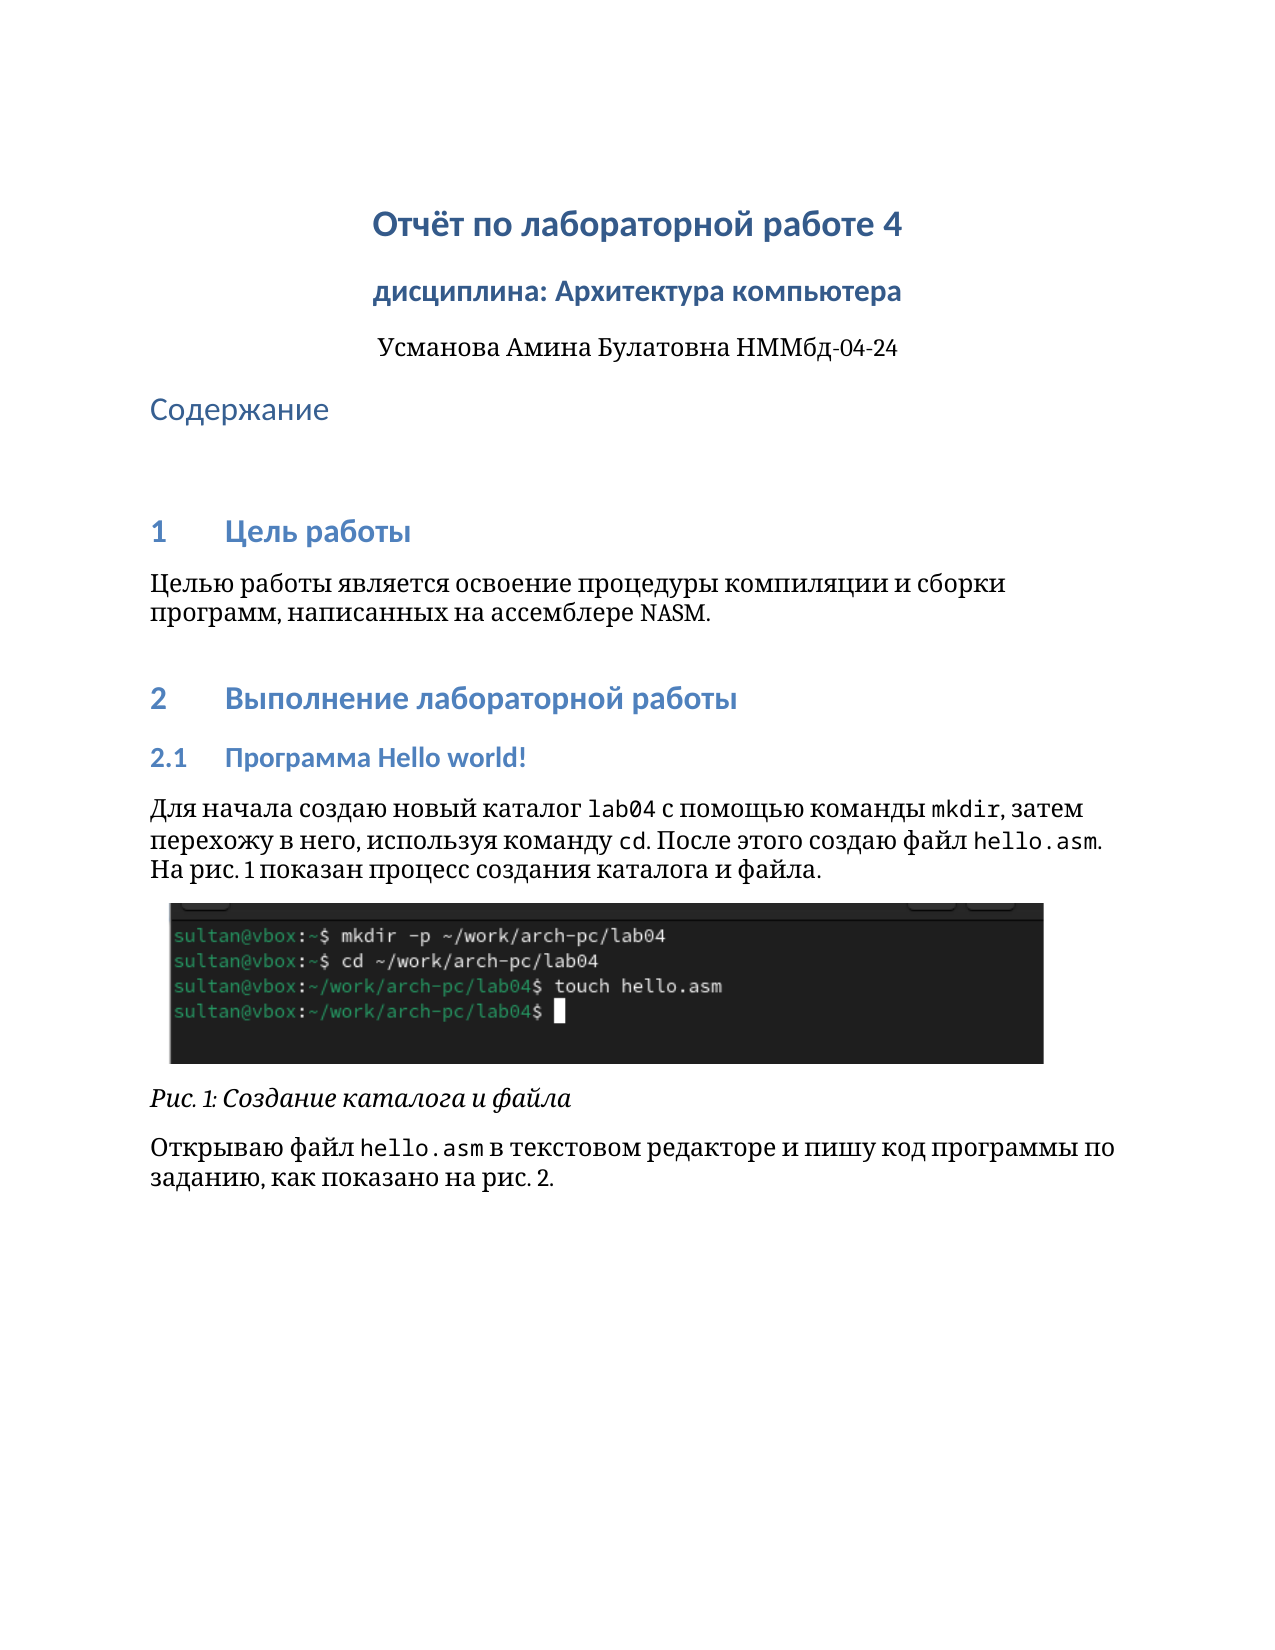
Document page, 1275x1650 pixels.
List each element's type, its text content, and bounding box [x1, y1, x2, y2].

subtitle дисциплина: Архитектура компьютера [150, 271, 1125, 309]
subtitle 1 Цель работы [150, 510, 1125, 551]
subtitle 2.1 Программа Hello world! [150, 739, 1125, 774]
text Усманова Амина Булатовна НММбд-04-24 [150, 334, 1125, 363]
text Рис. 1: Создание каталога и файла [150, 1085, 1125, 1114]
subtitle 2 Выполнение лабораторной работы [150, 677, 1125, 718]
text Целью работы является освоение процедуры компиляции и сборки программ, написанных на ассемблере NASM. [150, 570, 1125, 627]
picture [168, 903, 1044, 1064]
text Для начала создаю новый каталог lab04 с помощью команды mkdir, затем перехожу в него, используя команду cd. После этого создаю файл hello.asm. На рис. 1 показан процесс создания каталога и файла. [150, 793, 1125, 884]
title Отчёт по лабораторной работе 4 [150, 200, 1125, 246]
text Открываю файл hello.asm в текстовом редакторе и пишу код программы по заданию, как показано на рис. 2. [150, 1132, 1125, 1192]
